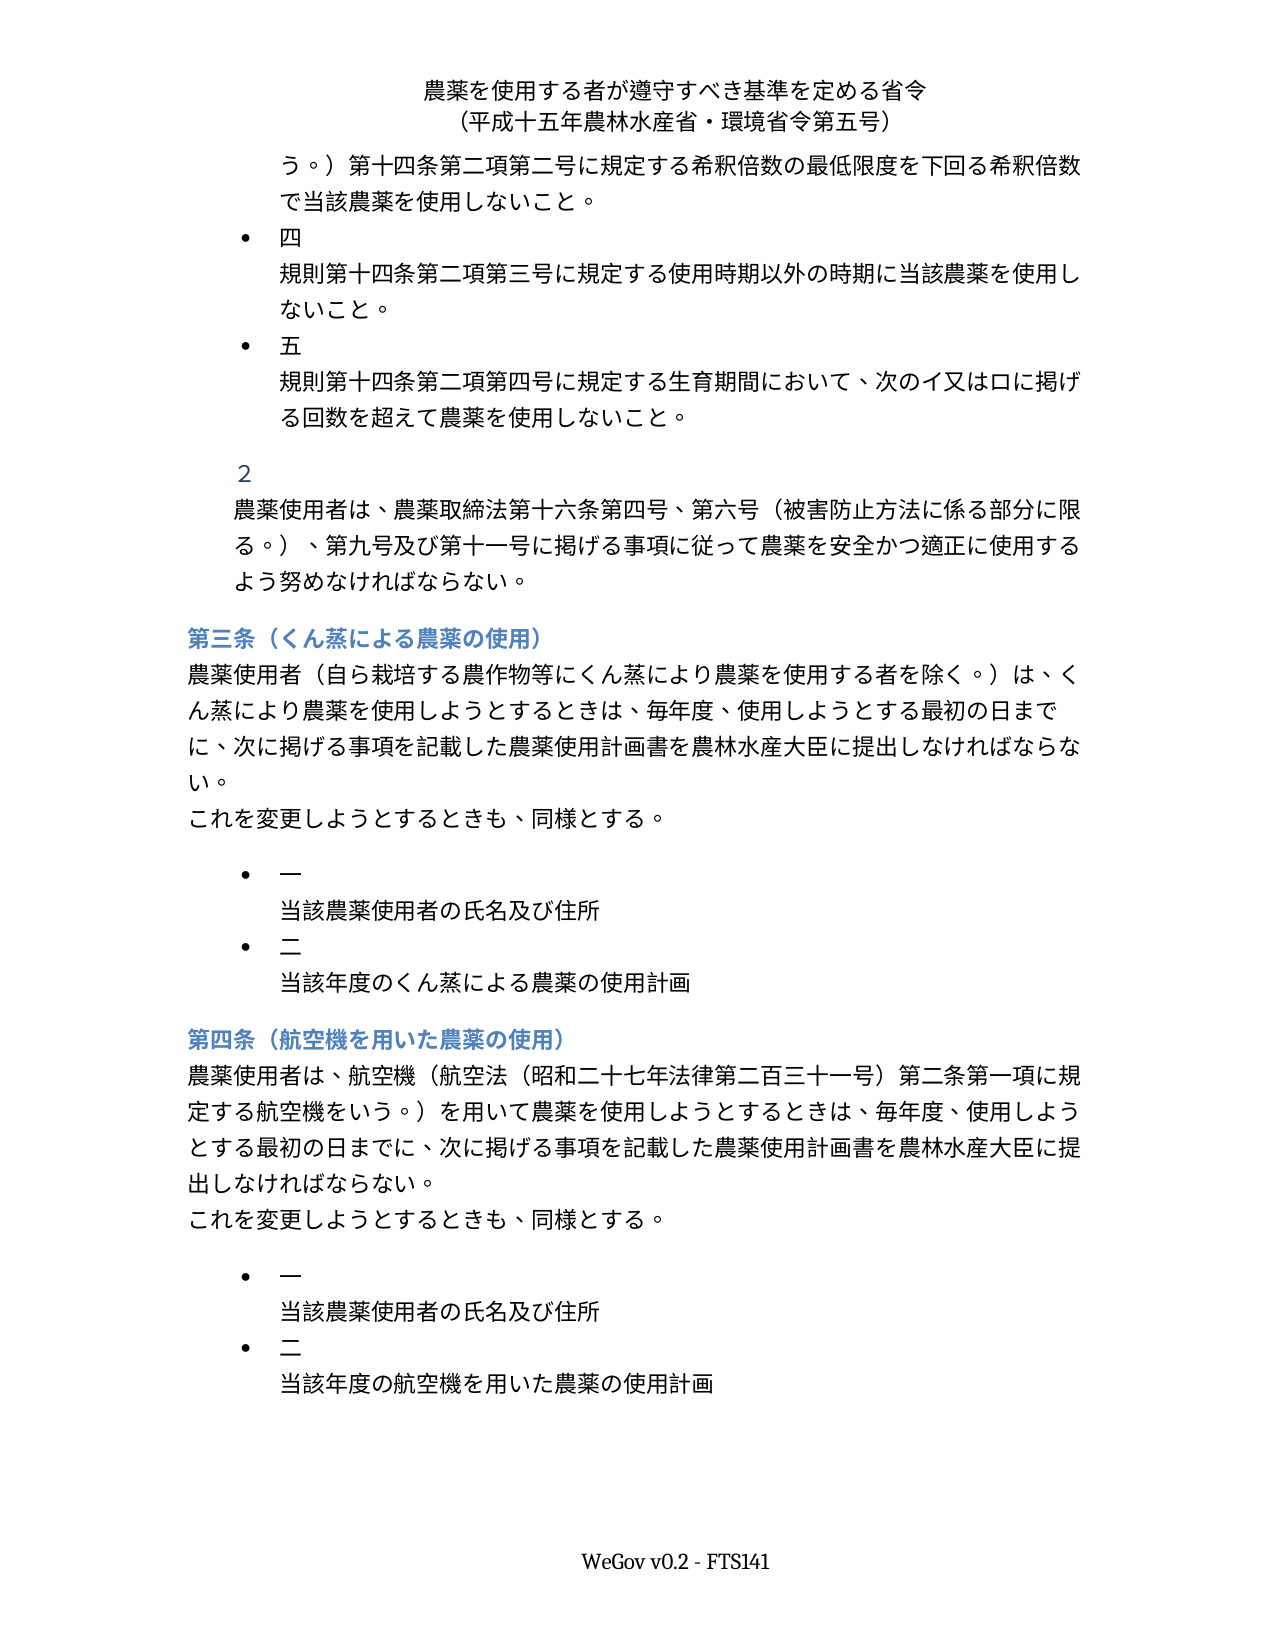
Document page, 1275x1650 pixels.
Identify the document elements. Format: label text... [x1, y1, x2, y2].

list 二 当該年度のくん蒸による農薬の使用計画 [242, 931, 1087, 998]
list 三 農薬取締法施行規則（昭和二十六年農林省令第二十一号。以下「規則」という。）第十四条第二項第二号に規定する希釈倍数の最低限度を下回る希釈倍数で当該農薬を使用しないこと。 [242, 150, 1087, 217]
list 一 当該農薬使用者の氏名及び住所 [242, 859, 1087, 927]
list 四 規則第十四条第二項第三号に規定する使用時期以外の時期に当該農薬を使用しないこと。 [242, 222, 1087, 325]
subtitle 第三条（くん蒸による農薬の使用） [187, 623, 1087, 654]
list 五 規則第十四条第二項第四号に規定する生育期間において、次のイ又はロに掲げる回数を超えて農薬を使用しないこと。 [242, 330, 1087, 433]
subtitle ２ [233, 458, 1087, 489]
subtitle 第四条（航空機を用いた農薬の使用） [187, 1024, 1087, 1055]
list 一 当該農薬使用者の氏名及び住所 [242, 1260, 1087, 1328]
list 二 当該年度の航空機を用いた農薬の使用計画 [242, 1332, 1087, 1399]
text 農薬使用者は、農薬取締法第十六条第四号、第六号（被害防止方法に係る部分に限る。）、第九号及び第十一号に掲げる事項に従って農薬を安全かつ適正に使用するよう努めなければならない。 [233, 494, 1087, 597]
text 農薬使用者は、航空機（航空法（昭和二十七年法律第二百三十一号）第二条第一項に規定する航空機をいう。）を用いて農薬を使用しようとするときは、毎年度、使用しようとする最初の日までに、次に掲げる事項を記載した農薬使用計画書を農林水産大臣に提出しなければならない。 これを変更しようとするときも、同様とする。 [187, 1060, 1087, 1235]
text 農薬使用者（自ら栽培する農作物等にくん蒸により農薬を使用する者を除く。）は、くん蒸により農薬を使用しようとするときは、毎年度、使用しようとする最初の日までに、次に掲げる事項を記載した農薬使用計画書を農林水産大臣に提出しなければならない。 これを変更しようとするときも、同様とする。 [187, 659, 1087, 834]
